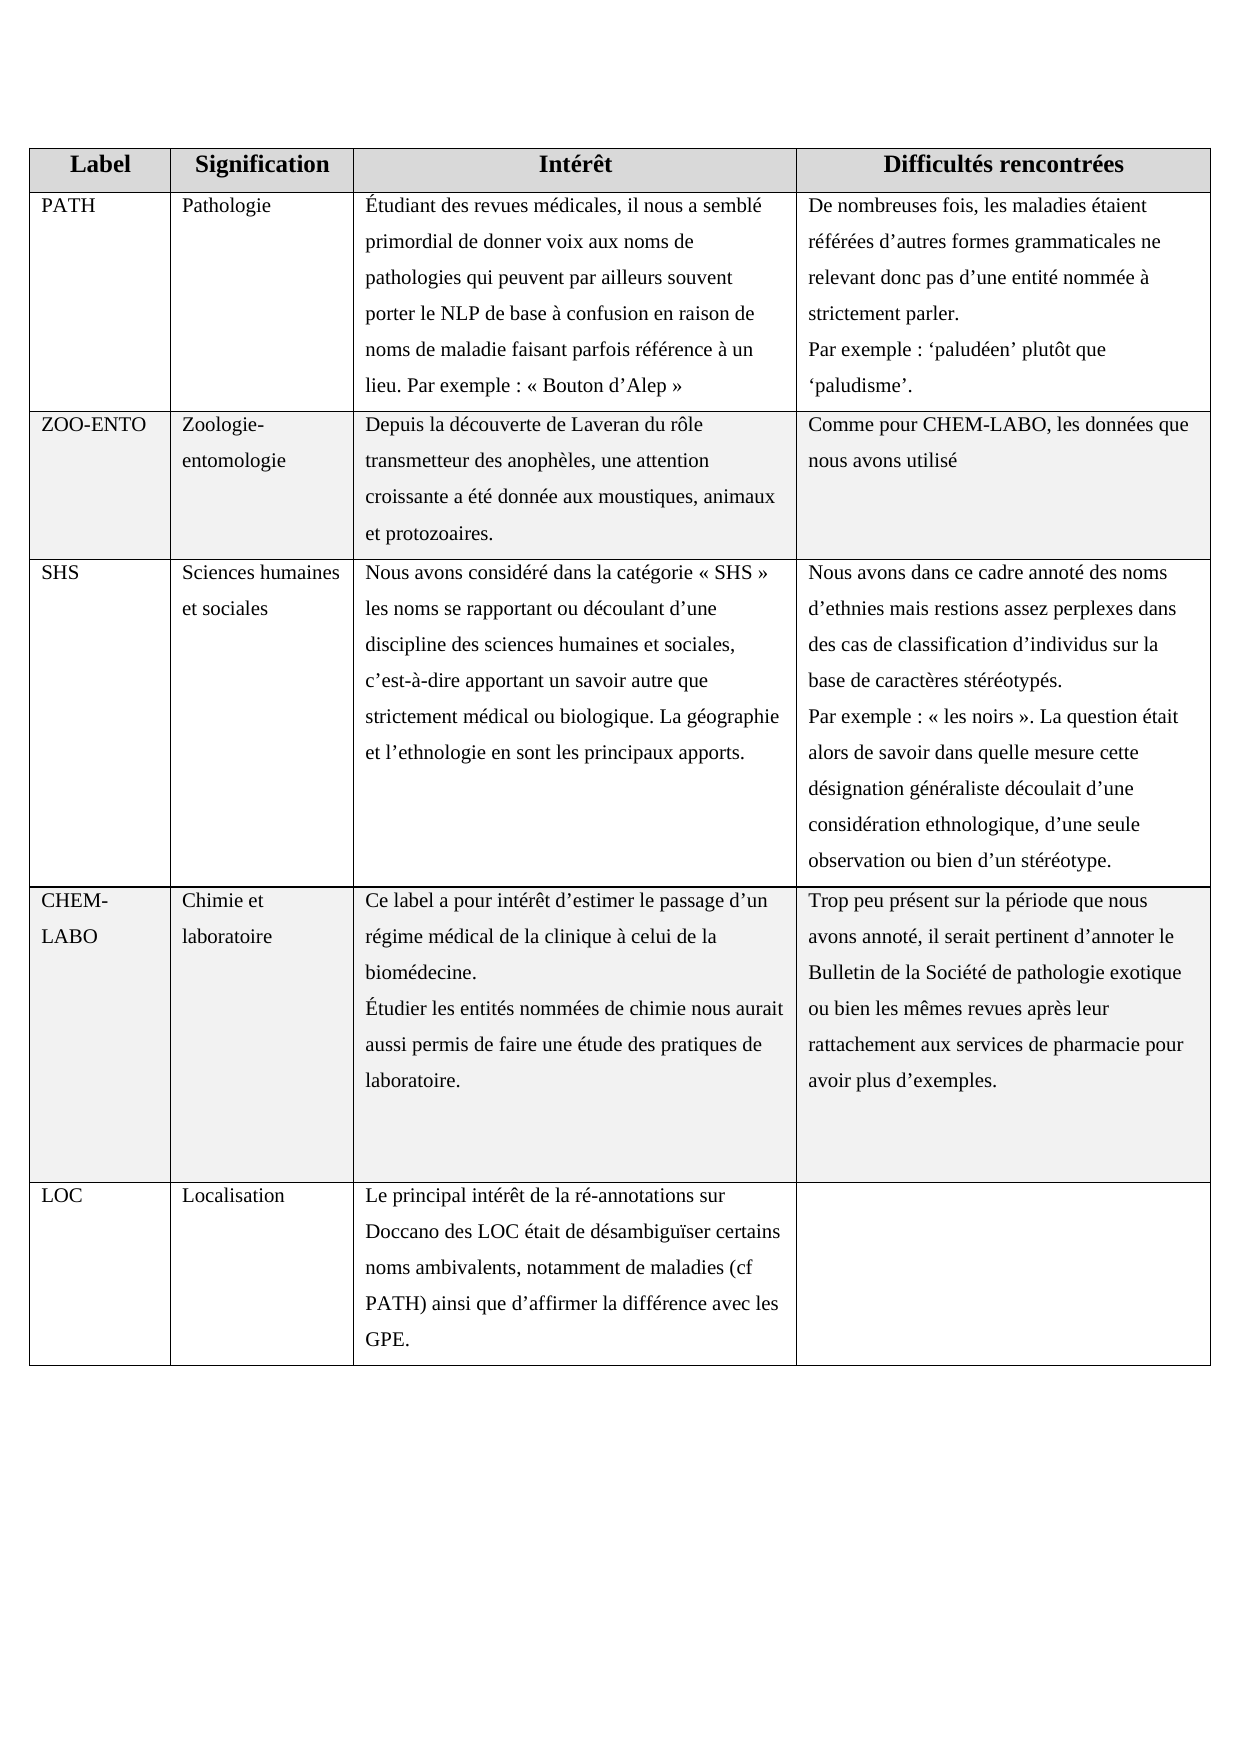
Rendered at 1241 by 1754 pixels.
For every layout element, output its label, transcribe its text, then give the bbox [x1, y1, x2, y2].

table_cell [797, 1183, 1210, 1365]
table_cell Nous avons considéré dans la catégorie « SHS » les noms se rapportant ou découlant d’une discipline des sciences humaines et sociales, c’est-à-dire apportant un savoir autre que strictement médical ou biologique. La géographie et l’ethnologie en sont les principaux apports. [354, 560, 796, 886]
table_cell Trop peu présent sur la période que nous avons annoté, il serait pertinent d’annoter le Bulletin de la Société de pathologie exotique ou bien les mêmes revues après leur rattachement aux services de pharmacie pour avoir plus d’exemples. [797, 888, 1210, 1182]
table_cell De nombreuses fois, les maladies étaient référées d’autres formes grammaticales ne relevant donc pas d’une entité nommée à strictement parler. Par exemple : ‘paludéen’ plutôt que ‘paludisme’. [797, 193, 1210, 411]
table_cell SHS [30, 560, 170, 886]
table_cell PATH [30, 193, 170, 411]
table_cell CHEM-LABO [30, 888, 170, 1182]
table_header Signification [171, 149, 353, 192]
table_cell Sciences humaines et sociales [171, 560, 353, 886]
table_cell LOC [30, 1183, 170, 1365]
table_cell Zoologie-entomologie [171, 412, 353, 559]
table_cell Localisation [171, 1183, 353, 1365]
table_cell Le principal intérêt de la ré-annotations sur Doccano des LOC était de désambiguïser certains noms ambivalents, notamment de maladies (cf PATH) ainsi que d’affirmer la différence avec les GPE. [354, 1183, 796, 1365]
table_cell Chimie et laboratoire [171, 888, 353, 1182]
table_cell Ce label a pour intérêt d’estimer le passage d’un régime médical de la clinique à celui de la biomédecine. Étudier les entités nommées de chimie nous aurait aussi permis de faire une étude des pratiques de laboratoire. [354, 888, 796, 1182]
table_cell Pathologie [171, 193, 353, 411]
table_cell ZOO-ENTO [30, 412, 170, 559]
table_cell Depuis la découverte de Laveran du rôle transmetteur des anophèles, une attention croissante a été donnée aux moustiques, animaux et protozoaires. [354, 412, 796, 559]
table_cell Comme pour CHEM-LABO, les données que nous avons utilisé [797, 412, 1210, 559]
table_header Difficultés rencontrées [797, 149, 1210, 192]
table_header Label [30, 149, 170, 192]
table_cell Nous avons dans ce cadre annoté des noms d’ethnies mais restions assez perplexes dans des cas de classification d’individus sur la base de caractères stéréotypés. Par exemple : « les noirs ». La question était alors de savoir dans quelle mesure cette désignation généraliste découlait d’une considération ethnologique, d’une seule observation ou bien d’un stéréotype. [797, 560, 1210, 886]
table_cell Étudiant des revues médicales, il nous a semblé primordial de donner voix aux noms de pathologies qui peuvent par ailleurs souvent porter le NLP de base à confusion en raison de noms de maladie faisant parfois référence à un lieu. Par exemple : « Bouton d’Alep » [354, 193, 796, 411]
table_header Intérêt [354, 149, 796, 192]
